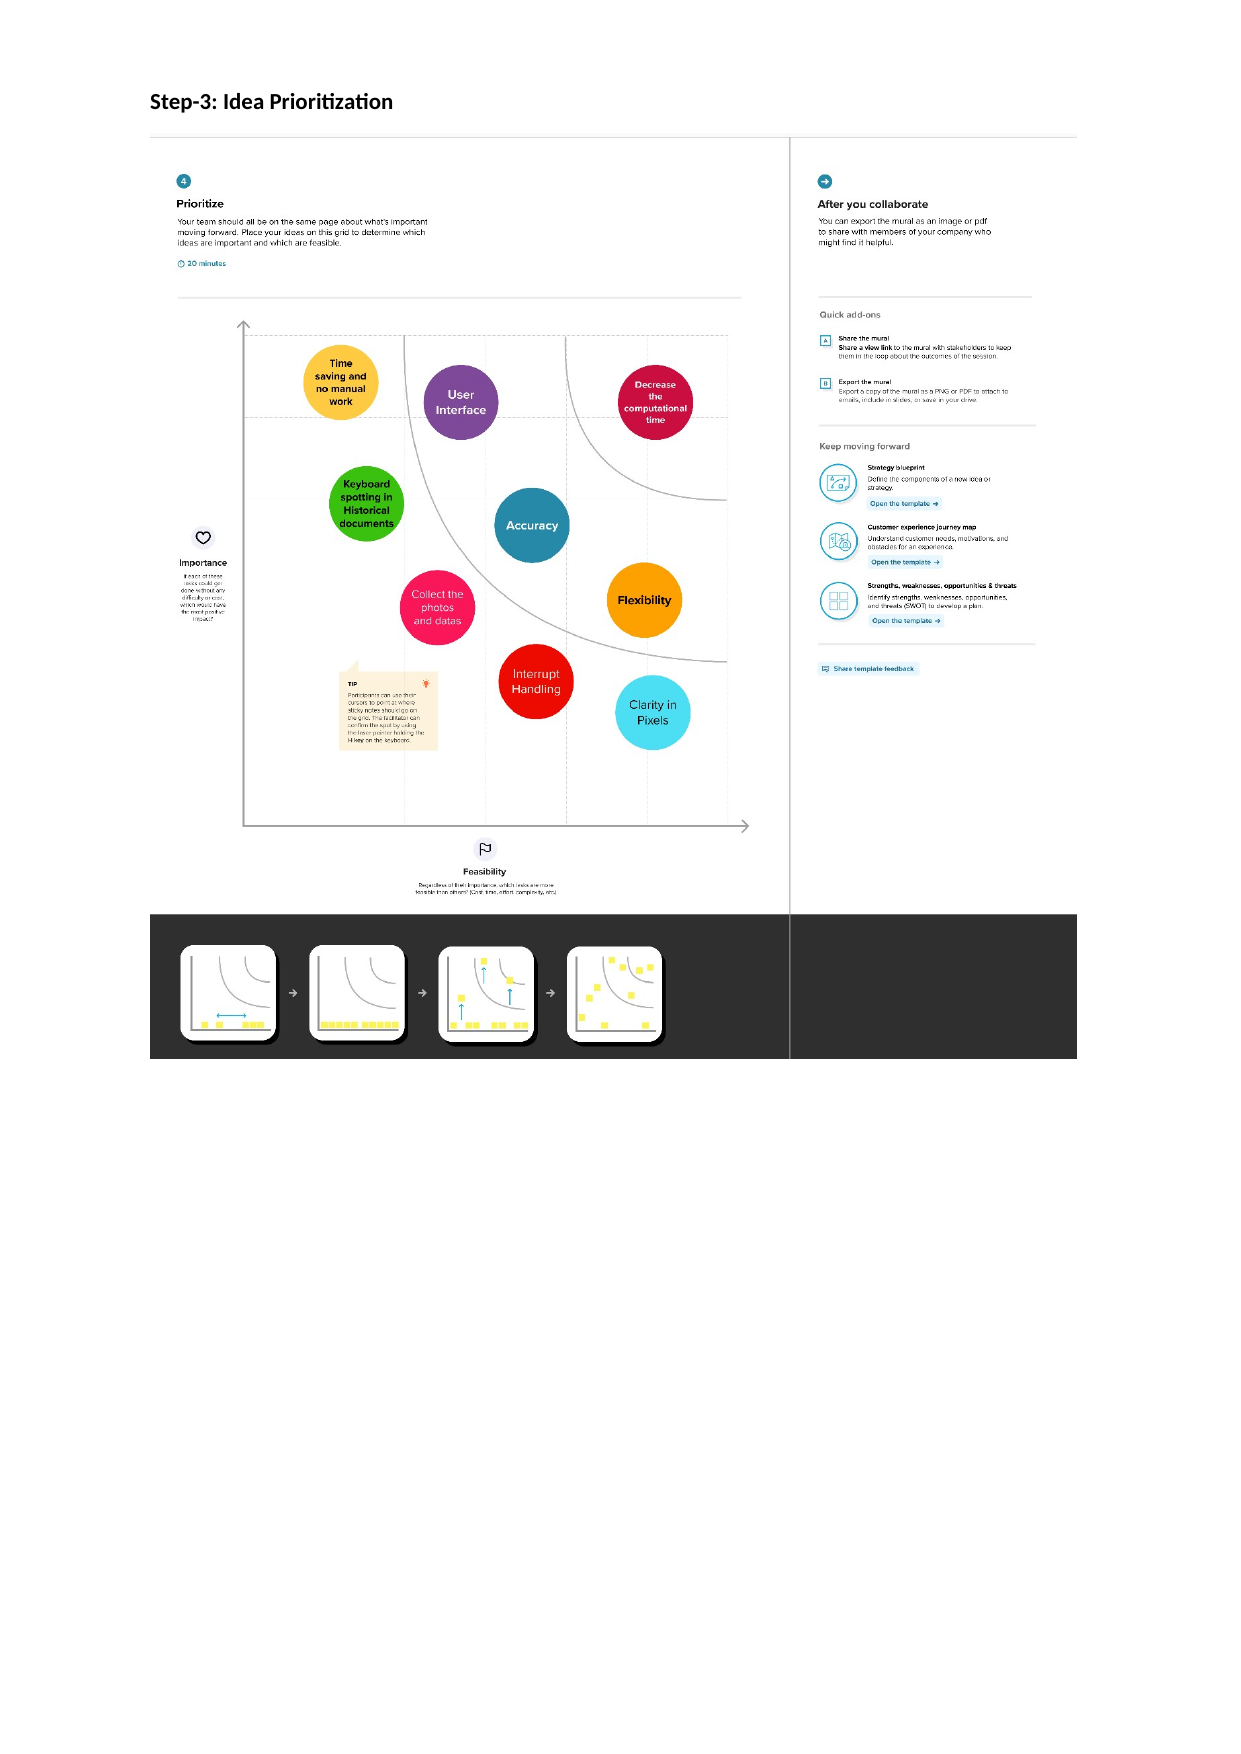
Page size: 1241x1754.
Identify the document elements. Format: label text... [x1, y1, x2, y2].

picture [150, 133, 1077, 1059]
text Step-3: Idea Prioritization [150, 87, 1190, 115]
